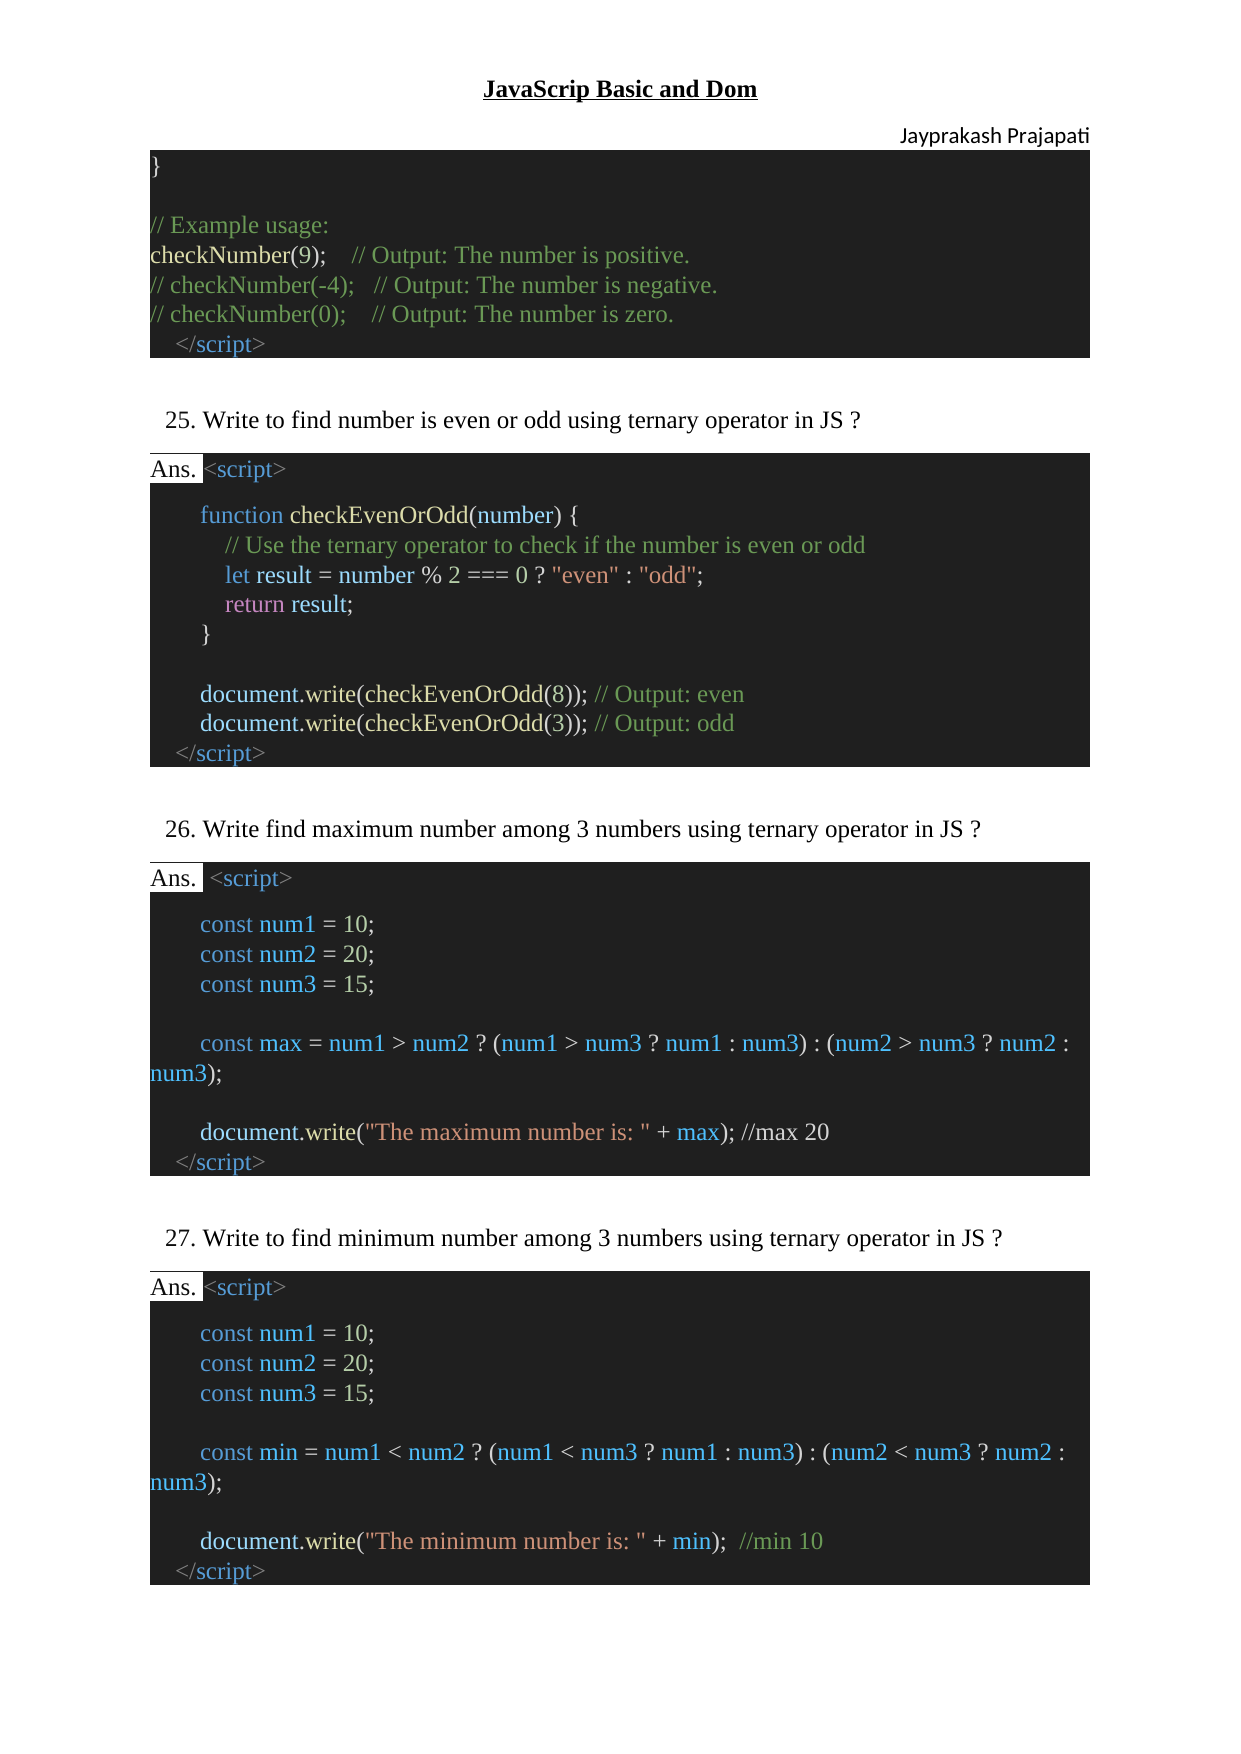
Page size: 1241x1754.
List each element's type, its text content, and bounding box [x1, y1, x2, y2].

text const num3 = 15; [150, 1377, 1090, 1407]
text const num2 = 20; [150, 938, 1090, 968]
text </script> [150, 737, 1090, 767]
text Ans. <script> [150, 862, 1090, 892]
text // checkNumber(0); // Output: The number is zero. [150, 298, 1090, 328]
list Write find maximum number among 3 numbers using ternary operator in JS ? [165, 814, 1090, 843]
text // Use the ternary operator to check if the number is even or odd [150, 529, 1090, 559]
text let result = number % 2 === 0 ? "even" : "odd"; [150, 559, 1090, 589]
text checkNumber(9); // Output: The number is positive. [150, 239, 1090, 269]
text function checkEvenOrOdd(number) { [150, 499, 1090, 529]
text </script> [150, 328, 1090, 358]
text const num1 = 10; [150, 908, 1090, 938]
text const num2 = 20; [150, 1347, 1090, 1377]
text document.write("The minimum number is: " + min); //min 10 [150, 1525, 1090, 1555]
text Ans. <script> [150, 453, 1090, 483]
text const max = num1 > num2 ? (num1 > num3 ? num1 : num3) : (num2 > num3 ? num2 : num3); [150, 1027, 1090, 1087]
text const num1 = 10; [150, 1317, 1090, 1347]
text </script> [150, 1146, 1090, 1176]
text return result; [150, 589, 1090, 618]
text document.write(checkEvenOrOdd(3)); // Output: odd [150, 707, 1090, 737]
text } [150, 150, 1090, 180]
text Ans. <script> [150, 1271, 1090, 1301]
list Write to find minimum number among 3 numbers using ternary operator in JS ? [165, 1223, 1090, 1252]
text // Example usage: [150, 209, 1090, 239]
text document.write(checkEvenOrOdd(8)); // Output: even [150, 678, 1090, 707]
text const num3 = 15; [150, 968, 1090, 998]
text } [150, 618, 1090, 648]
text // checkNumber(-4); // Output: The number is negative. [150, 269, 1090, 298]
text const min = num1 < num2 ? (num1 < num3 ? num1 : num3) : (num2 < num3 ? num2 : num3); [150, 1436, 1090, 1496]
text document.write("The maximum number is: " + max); //max 20 [150, 1116, 1090, 1146]
text </script> [150, 1555, 1090, 1585]
list Write to find number is even or odd using ternary operator in JS ? [165, 406, 1090, 434]
